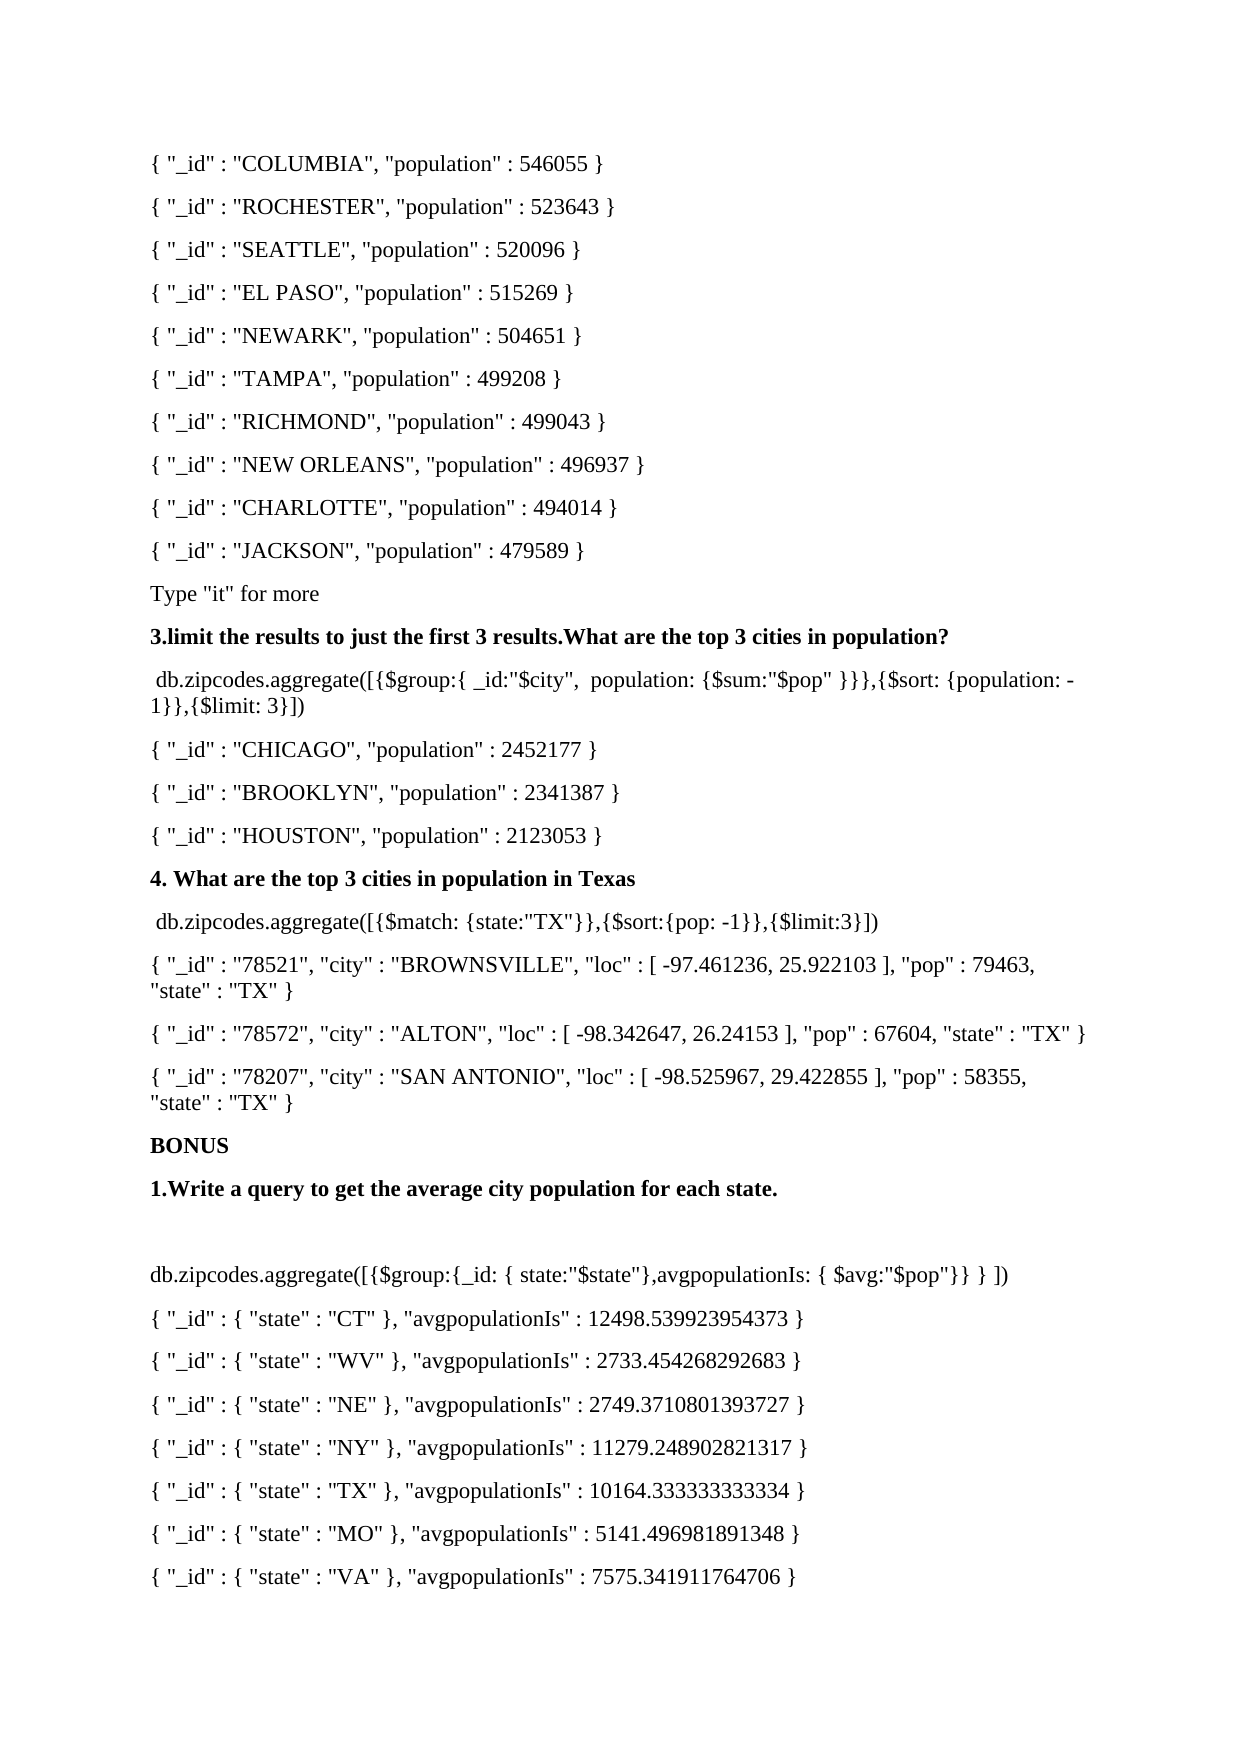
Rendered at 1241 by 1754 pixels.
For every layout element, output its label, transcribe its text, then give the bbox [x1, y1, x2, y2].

text { "_id" : "NEWARK", "population" : 504651 } [150, 322, 1090, 348]
text { "_id" : "TAMPA", "population" : 499208 } [150, 365, 1090, 391]
text { "_id" : "EL PASO", "population" : 515269 } [150, 279, 1090, 305]
text 4. What are the top 3 cities in population in Texas [150, 865, 1090, 891]
text { "_id" : { "state" : "NY" }, "avgpopulationIs" : 11279.248902821317 } [150, 1434, 1090, 1460]
text { "_id" : { "state" : "TX" }, "avgpopulationIs" : 10164.333333333334 } [150, 1477, 1090, 1503]
text db.zipcodes.aggregate([{$match: {state:"TX"}},{$sort:{pop: -1}},{$limit:3}]) [150, 908, 1090, 934]
text { "_id" : "HOUSTON", "population" : 2123053 } [150, 822, 1090, 848]
text { "_id" : "JACKSON", "population" : 479589 } [150, 537, 1090, 563]
text { "_id" : "COLUMBIA", "population" : 546055 } [150, 150, 1090, 176]
text { "_id" : { "state" : "VA" }, "avgpopulationIs" : 7575.341911764706 } [150, 1563, 1090, 1589]
text { "_id" : { "state" : "WV" }, "avgpopulationIs" : 2733.454268292683 } [150, 1348, 1090, 1374]
text { "_id" : { "state" : "NE" }, "avgpopulationIs" : 2749.3710801393727 } [150, 1391, 1090, 1417]
text { "_id" : { "state" : "CT" }, "avgpopulationIs" : 12498.539923954373 } [150, 1304, 1090, 1331]
text { "_id" : "CHICAGO", "population" : 2452177 } [150, 736, 1090, 762]
text { "_id" : "SEATTLE", "population" : 520096 } [150, 236, 1090, 262]
text Type "it" for more [150, 580, 1090, 607]
text { "_id" : "78207", "city" : "SAN ANTONIO", "loc" : [ -98.525967, 29.422855 ], "pop" : 58355, "state" : "TX" } [150, 1063, 1090, 1116]
text 3.limit the results to just the first 3 results.What are the top 3 cities in population? [150, 623, 1090, 649]
text { "_id" : "NEW ORLEANS", "population" : 496937 } [150, 451, 1090, 477]
text { "_id" : "78521", "city" : "BROWNSVILLE", "loc" : [ -97.461236, 25.922103 ], "pop" : 79463, "state" : "TX" } [150, 951, 1090, 1003]
text 1.Write a query to get the average city population for each state. [150, 1176, 1090, 1202]
text BONUS [150, 1132, 1090, 1159]
text { "_id" : "BROOKLYN", "population" : 2341387 } [150, 779, 1090, 805]
text db.zipcodes.aggregate([{$group:{_id: { state:"$state"},avgpopulationIs: { $avg:"$pop"}} } ]) [150, 1262, 1090, 1288]
text db.zipcodes.aggregate([{$group:{ _id:"$city", population: {$sum:"$pop" }}},{$sort: {population: -1}},{$limit: 3}]) [150, 666, 1090, 719]
text { "_id" : "CHARLOTTE", "population" : 494014 } [150, 494, 1090, 521]
text { "_id" : "RICHMOND", "population" : 499043 } [150, 408, 1090, 434]
text { "_id" : { "state" : "MO" }, "avgpopulationIs" : 5141.496981891348 } [150, 1520, 1090, 1546]
text { "_id" : "78572", "city" : "ALTON", "loc" : [ -98.342647, 26.24153 ], "pop" : 67604, "state" : "TX" } [150, 1020, 1090, 1046]
text { "_id" : "ROCHESTER", "population" : 523643 } [150, 193, 1090, 219]
